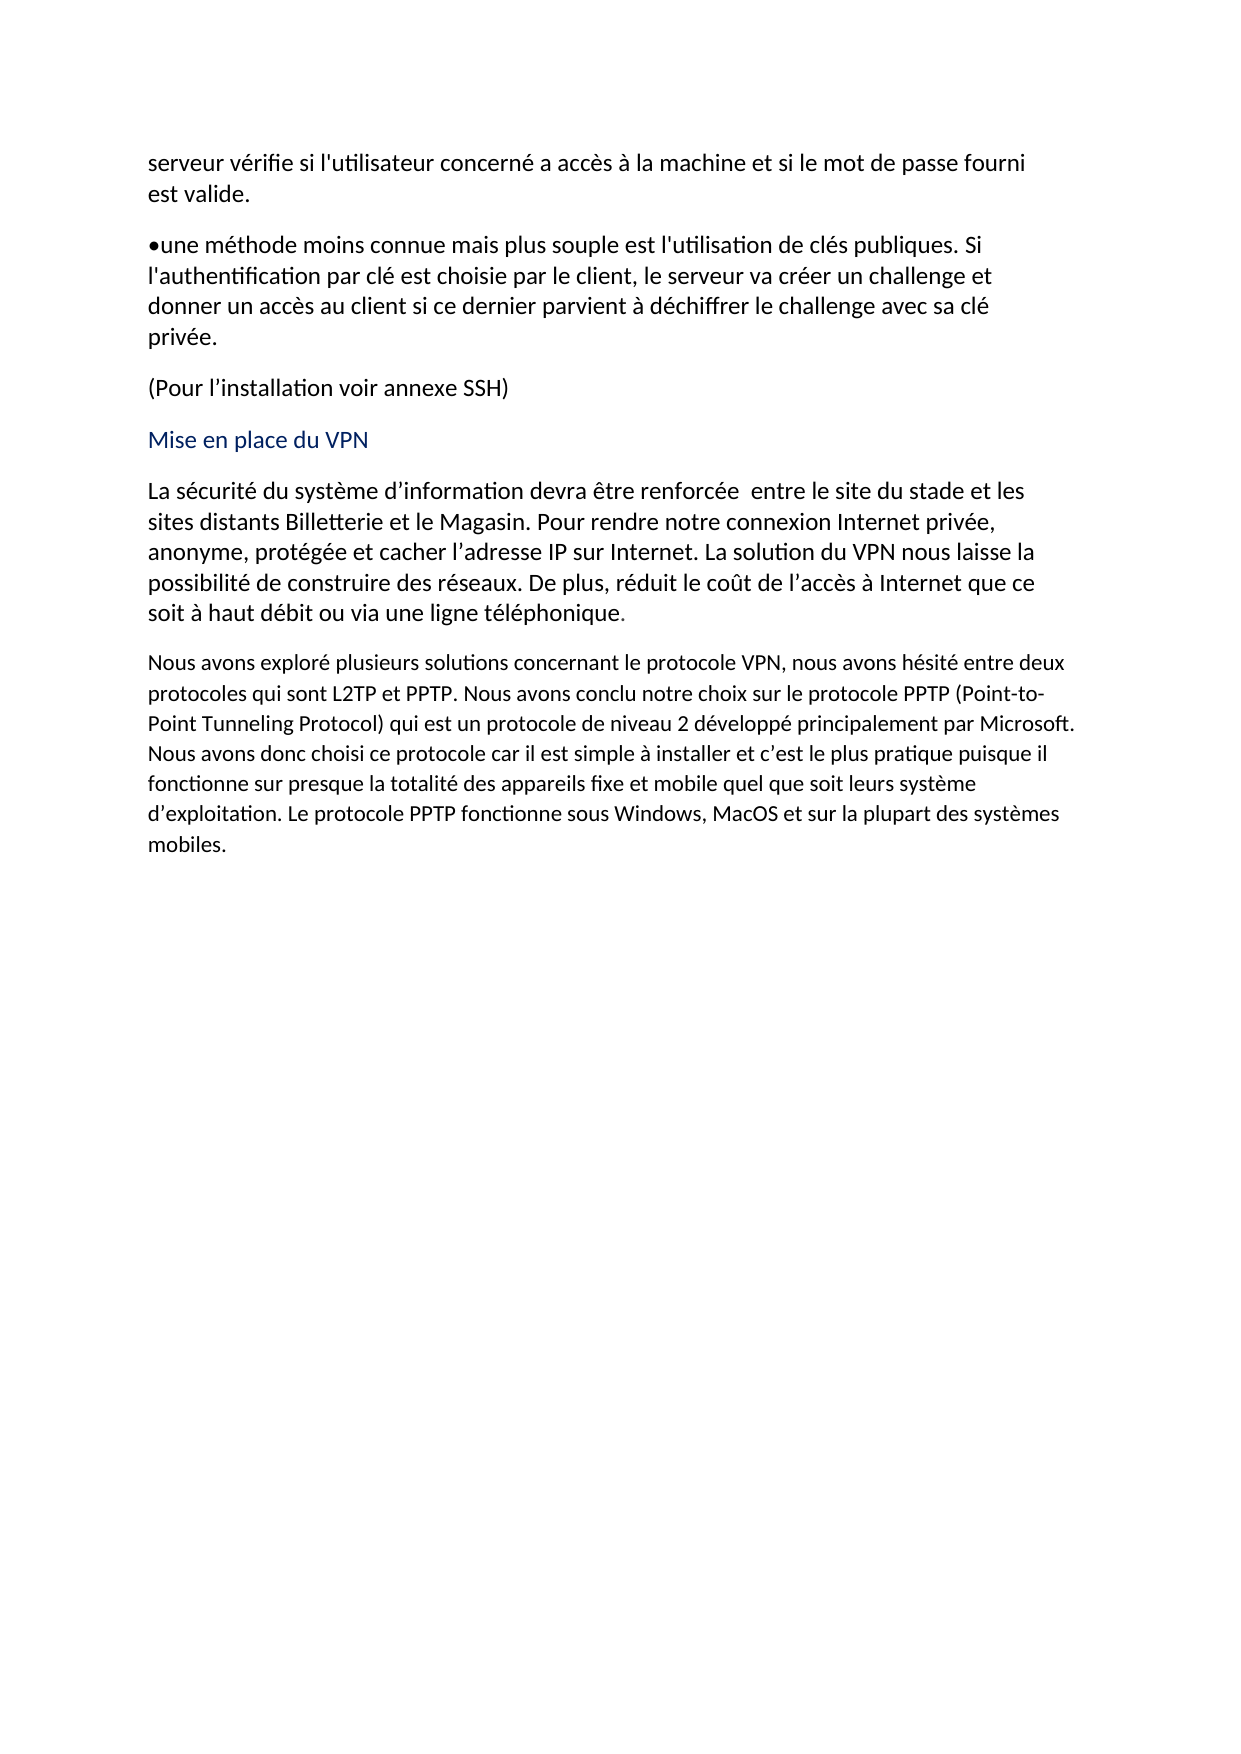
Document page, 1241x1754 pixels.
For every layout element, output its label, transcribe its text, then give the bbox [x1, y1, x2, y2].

text Nous avons exploré plusieurs solutions concernant le protocole VPN, nous avons hésité entre deux protocoles qui sont L2TP et PPTP. Nous avons conclu notre choix sur le protocole PPTP (Point-to-Point Tunneling Protocol) qui est un protocole de niveau 2 développé principalement par Microsoft. Nous avons donc choisi ce protocole car il est simple à installer et c’est le plus pratique puisque il fonctionne sur presque la totalité des appareils fixe et mobile quel que soit leurs système d’exploitation. Le protocole PPTP fonctionne sous Windows, MacOS et sur la plupart des systèmes mobiles. [148, 648, 1093, 858]
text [148, 148, 1063, 209]
text (Pour l’installation voir annexe SSH) [148, 372, 1063, 403]
text La sécurité du système d’information devra être renforcée entre le site du stade et les sites distants Billetterie et le Magasin. Pour rendre notre connexion Internet privée, anonyme, protégée et cacher l’adresse IP sur Internet. La solution du VPN nous laisse la possibilité de construire des réseaux. De plus, réduit le coût de l’accès à Internet que ce soit à haut débit ou via une ligne téléphonique. [148, 475, 1063, 628]
text •une méthode moins connue mais plus souple est l'utilisation de clés publiques. Si l'authentification par clé est choisie par le client, le serveur va créer un challenge et donner un accès au client si ce dernier parvient à déchiffrer le challenge avec sa clé privée. [148, 229, 1063, 352]
text Mise en place du VPN [148, 424, 1063, 454]
